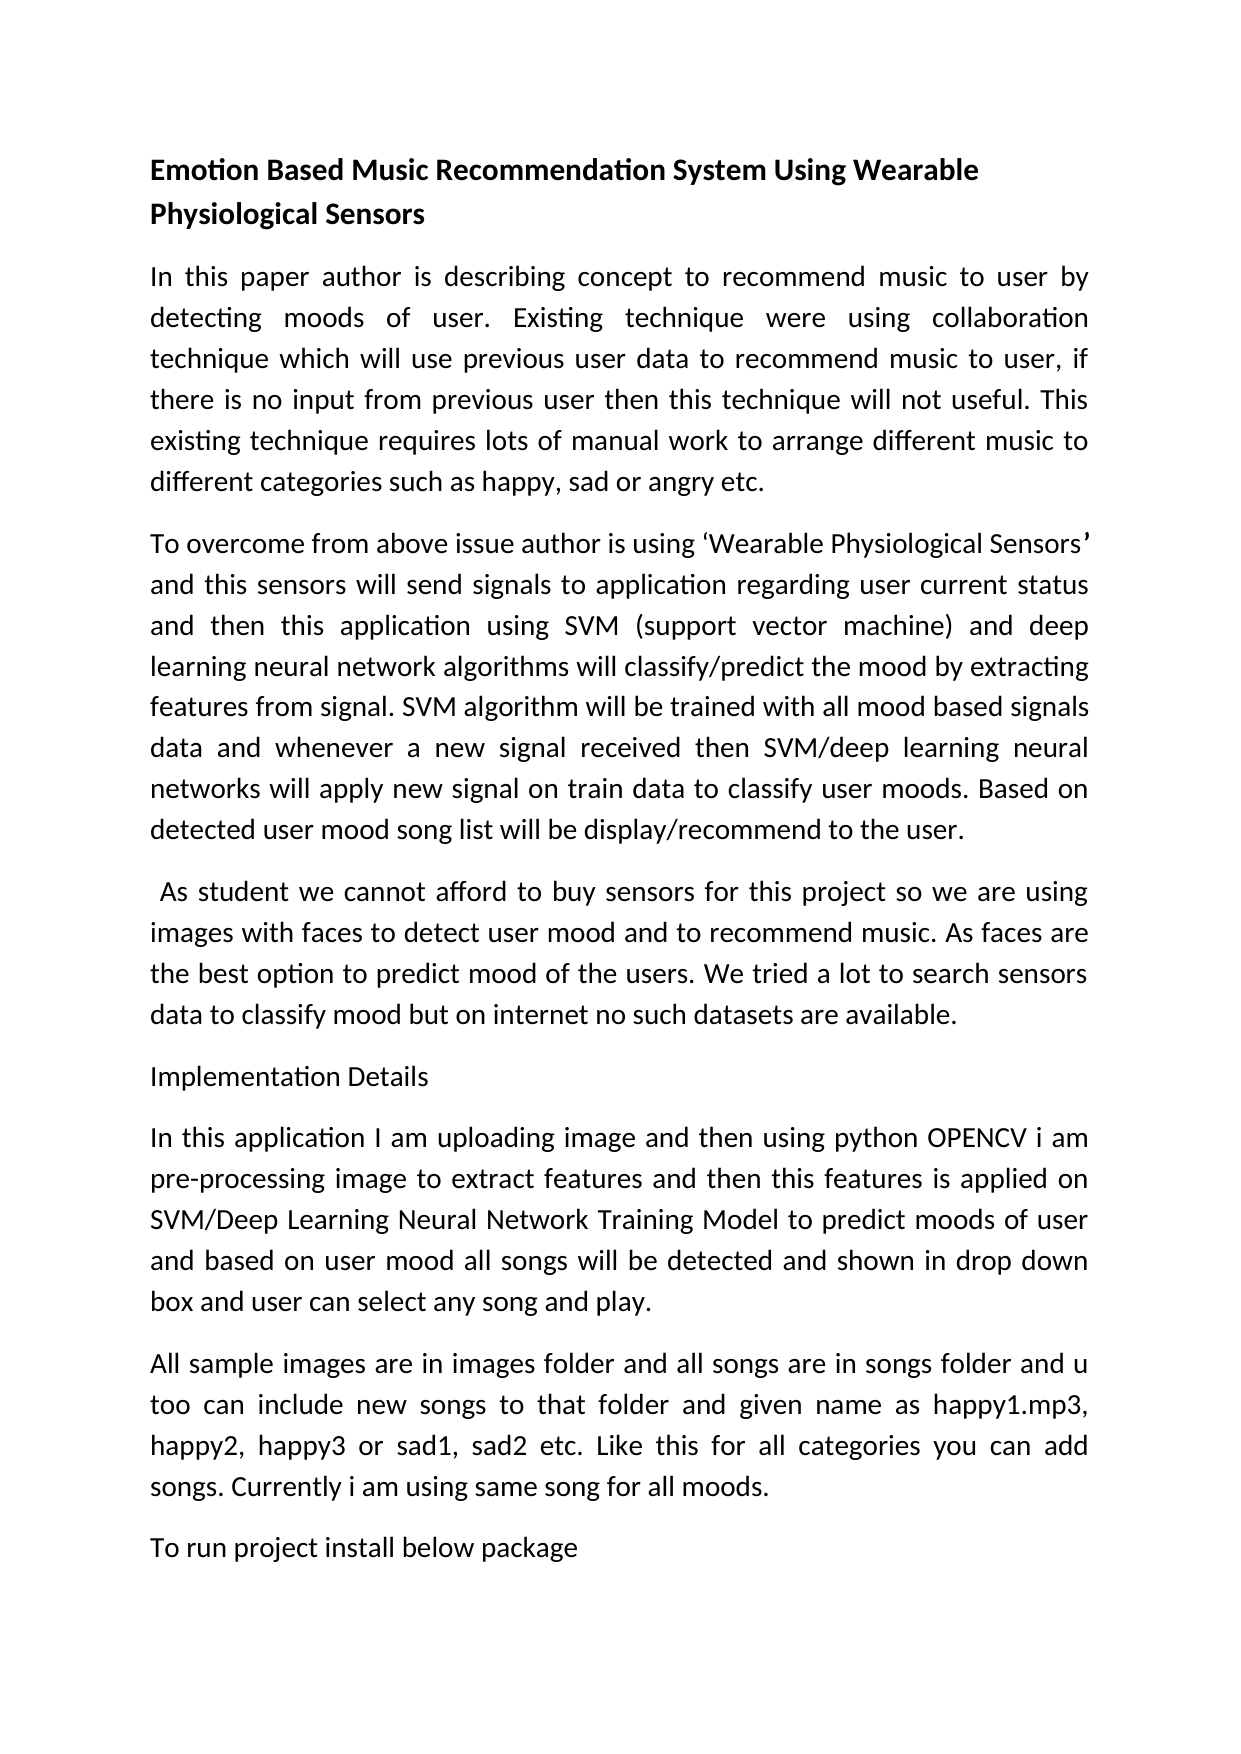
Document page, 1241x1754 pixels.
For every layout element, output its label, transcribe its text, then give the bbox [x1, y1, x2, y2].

text All sample images are in images folder and all songs are in songs folder and u too can include new songs to that folder and given name as happy1.mp3, happy2, happy3 or sad1, sad2 etc. Like this for all categories you can add songs. Currently i am using same song for all moods. [150, 1345, 1090, 1503]
text In this paper author is describing concept to recommend music to user by detecting moods of user. Existing technique were using collaboration technique which will use previous user data to recommend music to user, if there is no input from previous user then this technique will not useful. This existing technique requires lots of manual work to arrange different music to different categories such as happy, sad or angry etc. [150, 258, 1090, 499]
text To run project install below package [150, 1529, 1090, 1565]
text Implementation Details [150, 1058, 1090, 1093]
text Emotion Based Music Recommendation System Using Wearable Physiological Sensors [150, 150, 1090, 232]
text As student we cannot afford to buy sensors for this project so we are using images with faces to detect user mood and to recommend music. As faces are the best option to predict mood of the users. We tried a lot to search sensors data to classify mood but on internet no such datasets are available. [150, 873, 1090, 1032]
text In this application I am uploading image and then using python OPENCV i am pre-processing image to extract features and then this features is applied on SVM/Deep Learning Neural Network Training Model to predict moods of user and based on user mood all songs will be detected and shown in drop down box and user can select any song and play. [150, 1119, 1090, 1319]
text To overcome from above issue author is using ‘Wearable Physiological Sensors’ and this sensors will send signals to application regarding user current status and then this application using SVM (support vector machine) and deep learning neural network algorithms will classify/predict the mood by extracting features from signal. SVM algorithm will be trained with all mood based signals data and whenever a new signal received then SVM/deep learning neural networks will apply new signal on train data to classify user moods. Based on detected user mood song list will be display/recommend to the user. [150, 525, 1090, 847]
